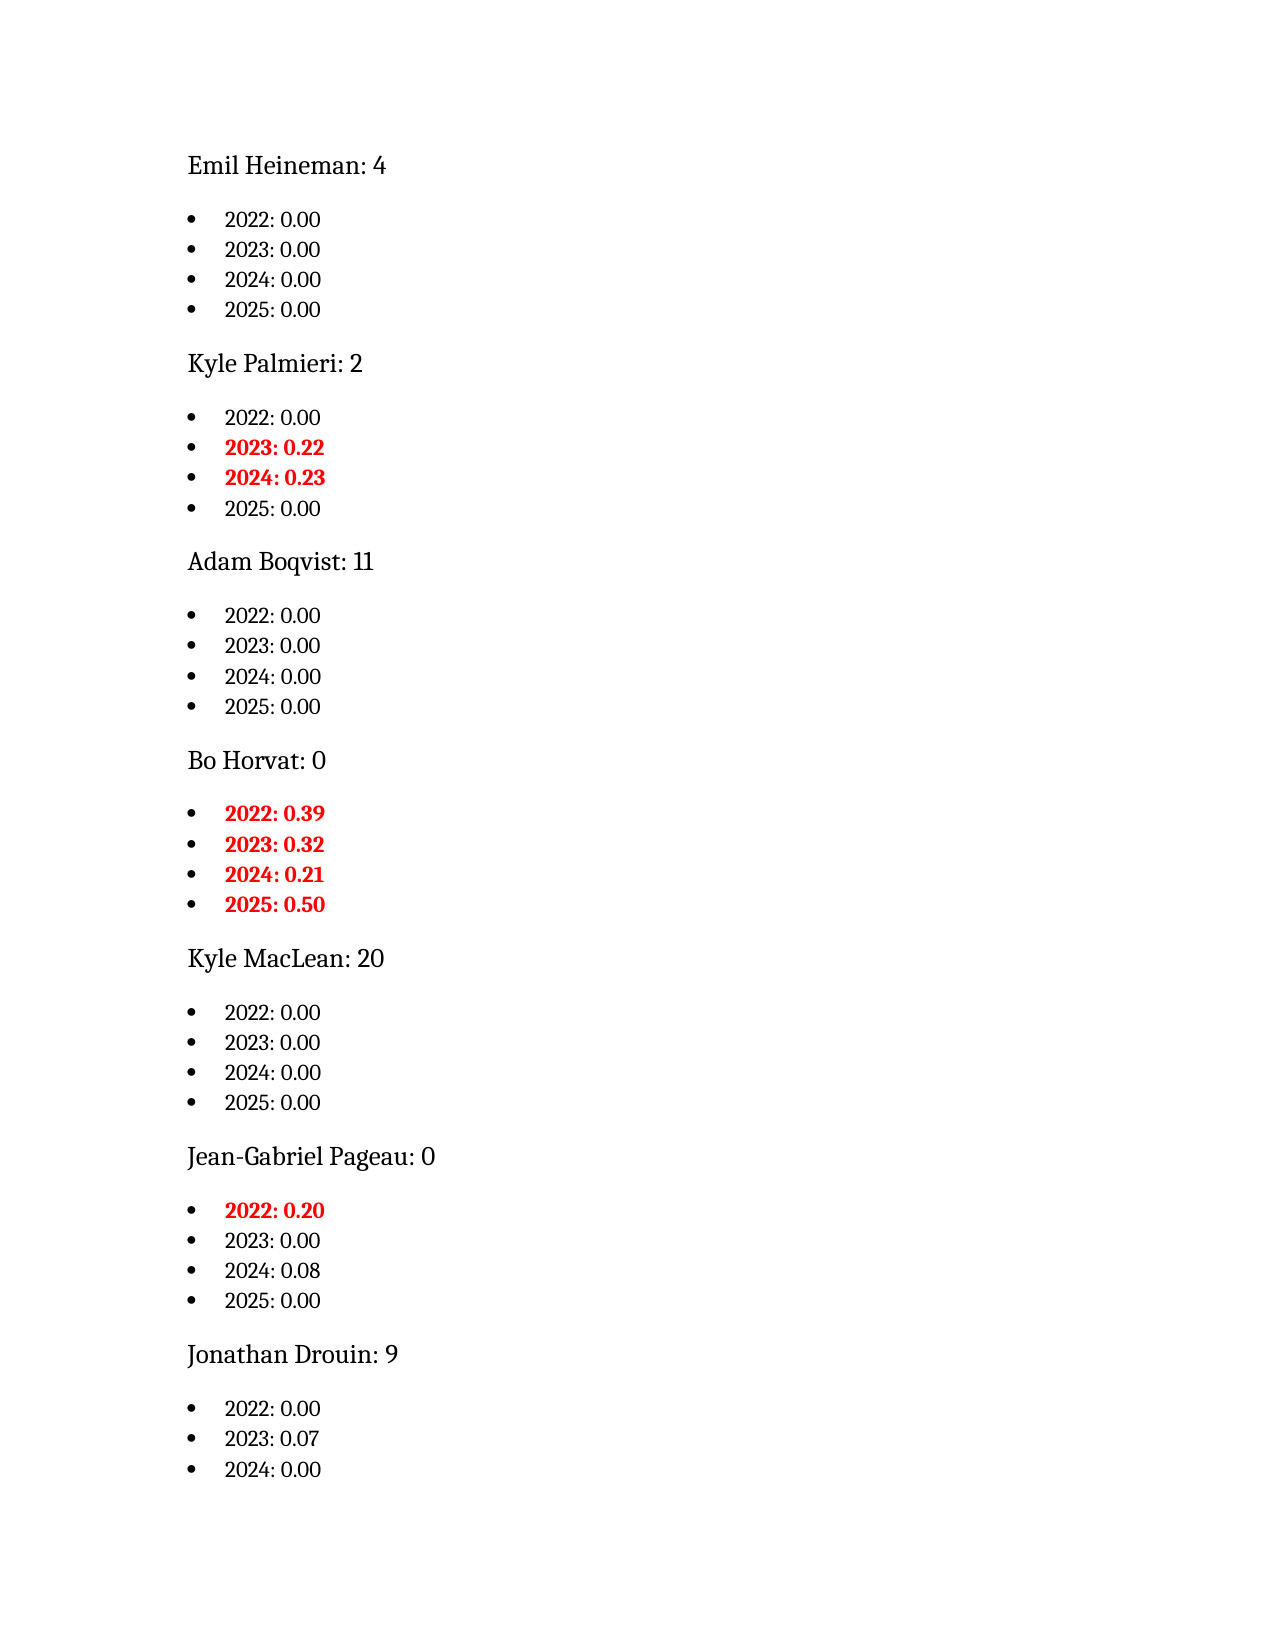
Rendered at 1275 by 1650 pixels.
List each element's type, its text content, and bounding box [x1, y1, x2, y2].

list 2025: 0.00 [187, 297, 1087, 323]
text Bo Horvat: 0 [187, 745, 1087, 776]
list 2023: 0.00 [187, 633, 1087, 659]
text Kyle MacLean: 20 [187, 943, 1087, 974]
list 2022: 0.00 [187, 999, 1087, 1026]
list 2023: 0.00 [187, 1228, 1087, 1254]
list 2022: 0.20 [187, 1198, 1087, 1224]
list 2023: 0.22 [187, 435, 1087, 461]
list 2024: 0.00 [187, 267, 1087, 293]
list 2024: 0.00 [187, 1060, 1087, 1086]
list 2024: 0.08 [187, 1258, 1087, 1284]
list 2024: 0.21 [187, 862, 1087, 888]
list 2023: 0.00 [187, 237, 1087, 263]
list 2025: 0.50 [187, 892, 1087, 918]
list 2022: 0.39 [187, 801, 1087, 828]
list 2023: 0.00 [187, 1030, 1087, 1056]
text Jean-Gabriel Pageau: 0 [187, 1141, 1087, 1172]
text Adam Boqvist: 11 [187, 546, 1087, 578]
list 2024: 0.00 [187, 1456, 1087, 1483]
list 2024: 0.23 [187, 465, 1087, 492]
list 2022: 0.00 [187, 405, 1087, 431]
list 2025: 0.00 [187, 1090, 1087, 1116]
list 2023: 0.32 [187, 831, 1087, 858]
list 2022: 0.00 [187, 603, 1087, 629]
list 2023: 0.07 [187, 1426, 1087, 1452]
list 2025: 0.00 [187, 495, 1087, 522]
list 2022: 0.00 [187, 207, 1087, 233]
list 2025: 0.00 [187, 1288, 1087, 1315]
text Kyle Palmieri: 2 [187, 348, 1087, 379]
text Jonathan Drouin: 9 [187, 1339, 1087, 1371]
list 2025: 0.00 [187, 694, 1087, 720]
list 2024: 0.00 [187, 663, 1087, 690]
list 2022: 0.00 [187, 1396, 1087, 1422]
text Emil Heineman: 4 [187, 150, 1087, 181]
